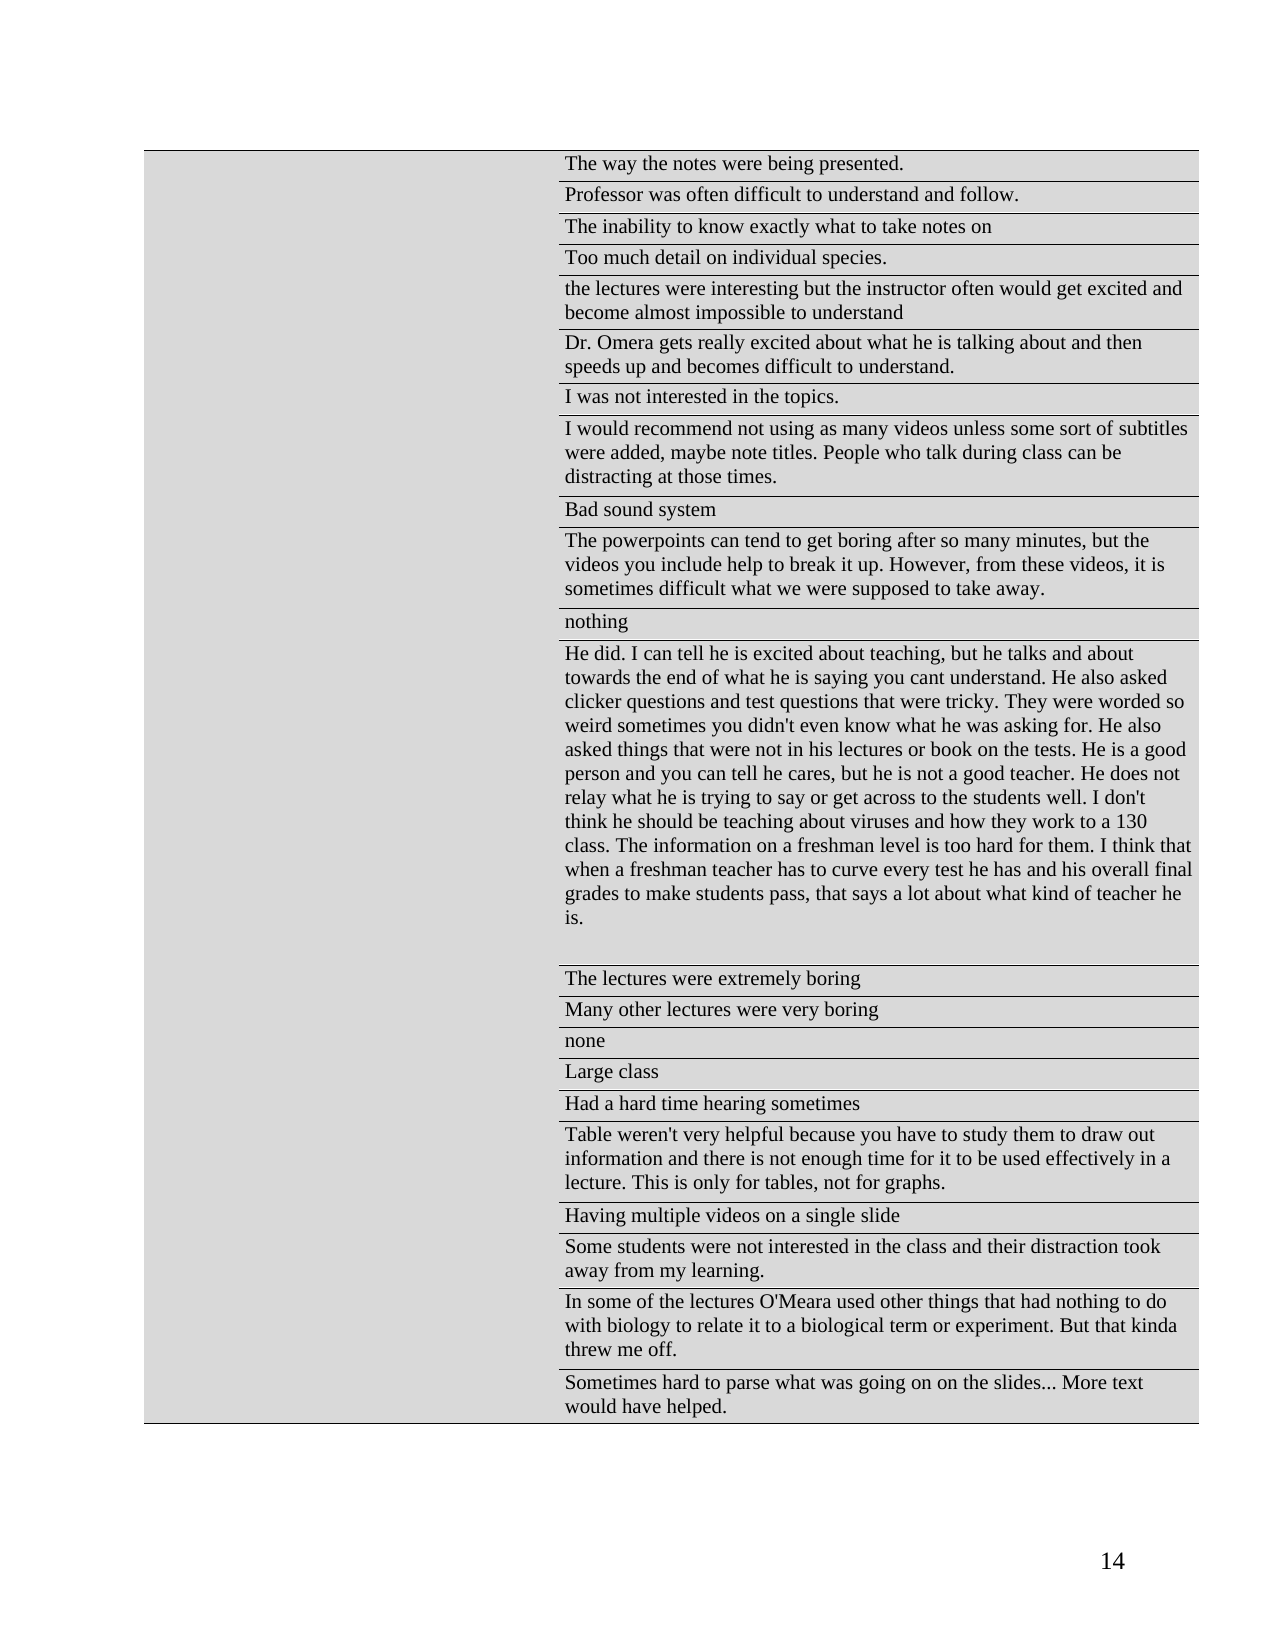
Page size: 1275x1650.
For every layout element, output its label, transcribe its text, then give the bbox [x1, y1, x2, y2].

table_cell none [559, 1028, 1199, 1058]
table_cell I was not interested in the topics. [559, 384, 1199, 414]
table_cell The inability to know exactly what to take notes on [559, 214, 1199, 244]
table_cell In some of the lectures O'Meara used other things that had nothing to do with biology to relate it to a biological term or experiment. But that kinda threw me off. [559, 1289, 1199, 1369]
table_cell Had a hard time hearing sometimes [559, 1091, 1199, 1121]
table_cell Many other lectures were very boring [559, 997, 1199, 1027]
table_cell The way the notes were being presented. [559, 151, 1199, 181]
table_cell nothing [559, 609, 1199, 639]
table_cell I would recommend not using as many videos unless some sort of subtitles were added, maybe note titles. People who talk during class can be distracting at those times. [559, 416, 1199, 496]
table_cell Sometimes hard to parse what was going on on the slides... More text would have helped. [559, 1370, 1199, 1423]
table_cell Dr. Omera gets really excited about what he is talking about and then speeds up and becomes difficult to understand. [559, 330, 1199, 383]
table_cell The lectures were extremely boring [559, 966, 1199, 996]
table_cell Some students were not interested in the class and their distraction took away from my learning. [559, 1234, 1199, 1287]
table_cell He did. I can tell he is excited about teaching, but he talks and about towards the end of what he is saying you cant understand. He also asked clicker questions and test questions that were tricky. They were worded so weird sometimes you didn't even know what he was asking for. He also asked things that were not in his lectures or book on the tests. He is a good person and you can tell he cares, but he is not a good teacher. He does not relay what he is trying to say or get across to the students well. I don't think he should be teaching about viruses and how they work to a 130 class. The information on a freshman level is too hard for them. I think that when a freshman teacher has to curve every test he has and his overall final grades to make students pass, that says a lot about what kind of teacher he is. [559, 641, 1199, 964]
table_cell The powerpoints can tend to get boring after so many minutes, but the videos you include help to break it up. However, from these videos, it is sometimes difficult what we were supposed to take away. [559, 528, 1199, 608]
table_cell Bad sound system [559, 497, 1199, 527]
table_cell Professor was often difficult to understand and follow. [559, 182, 1199, 212]
table_cell Having multiple videos on a single slide [559, 1203, 1199, 1233]
table_cell the lectures were interesting but the instructor often would get excited and become almost impossible to understand [559, 276, 1199, 329]
table_cell Table weren't very helpful because you have to study them to draw out information and there is not enough time for it to be used effectively in a lecture. This is only for tables, not for graphs. [559, 1122, 1199, 1202]
table_cell Too much detail on individual species. [559, 245, 1199, 275]
table_cell Large class [559, 1059, 1199, 1089]
